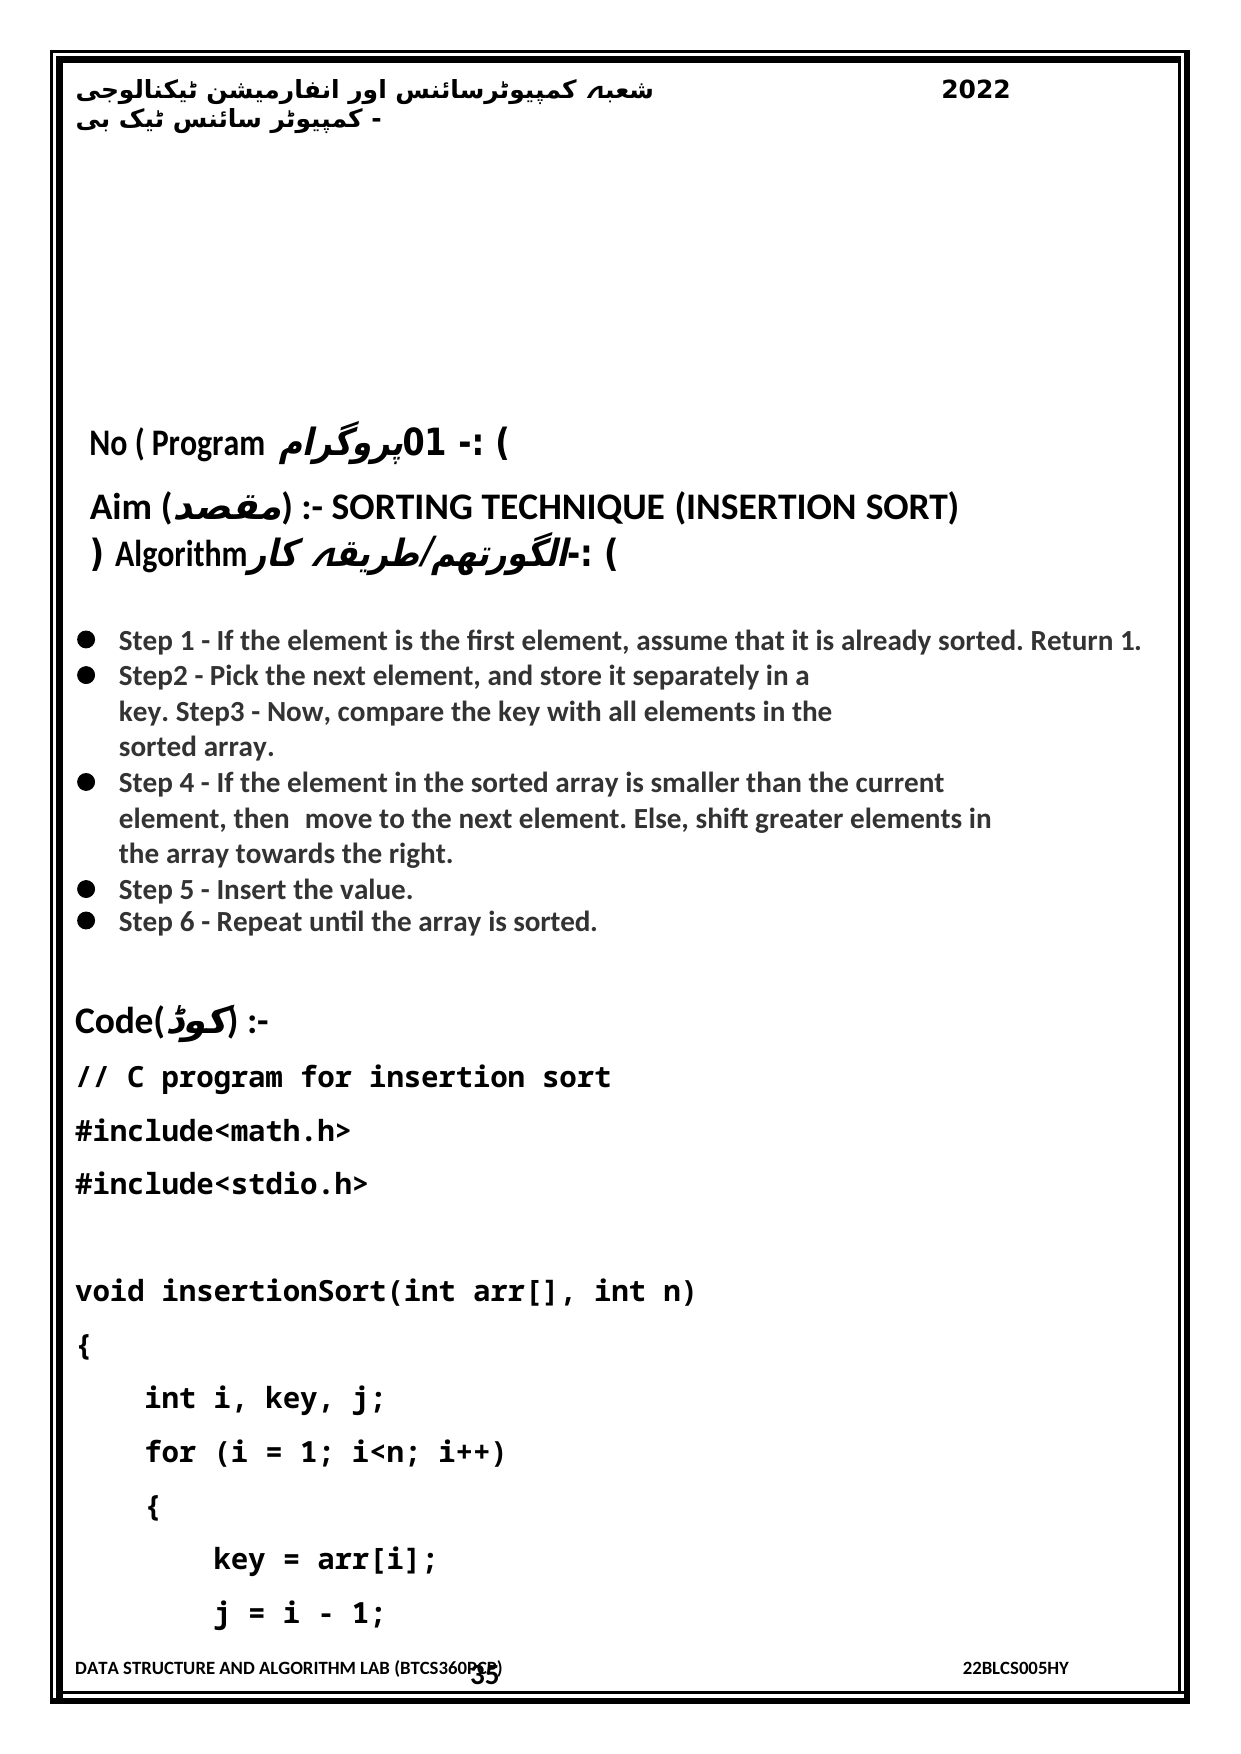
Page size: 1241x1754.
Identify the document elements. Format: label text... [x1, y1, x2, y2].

text key = arr[i]; [75, 1538, 1165, 1578]
text #include<math.h> [75, 1110, 1165, 1150]
text void insertionSort(int arr[], int n) [75, 1271, 1165, 1310]
text #include<stdio.h> [75, 1163, 1165, 1203]
text int i, key, j; [75, 1378, 1165, 1417]
list Step 1 - If the element is the first element, assume that it is already sorted. Return 1. [75, 622, 1165, 657]
text // C program for insertion sort [75, 1056, 1165, 1096]
list Step 5 - Insert the value. [75, 871, 1018, 907]
list Step 4 - If the element in the sorted array is smaller than the current element, then move to the next element. Else, shift greater elements in the array towards the right. [75, 764, 1018, 871]
list Step2 - Pick the next element, and store it separately in a key. Step3 - Now, compare the key with all elements in the sorted array. [75, 657, 844, 764]
text Code(کوڈ) :- [75, 997, 1165, 1043]
text for (i = 1; i<n; i++) [75, 1431, 1165, 1471]
text { [75, 1485, 1165, 1524]
subtitle Aim (مقصد) :- SORTING TECHNIQUE (INSERTION SORT) [89, 483, 1165, 529]
text { [75, 1324, 1165, 1364]
list Step 6 - Repeat until the array is sorted. [75, 907, 1165, 937]
text ) :- 01پروگرام No ( Program [89, 419, 1165, 468]
text j = i - 1; [75, 1592, 1165, 1632]
text ) :-الگورتھم/طریقہ کارAlgorithm ( [89, 529, 1165, 576]
